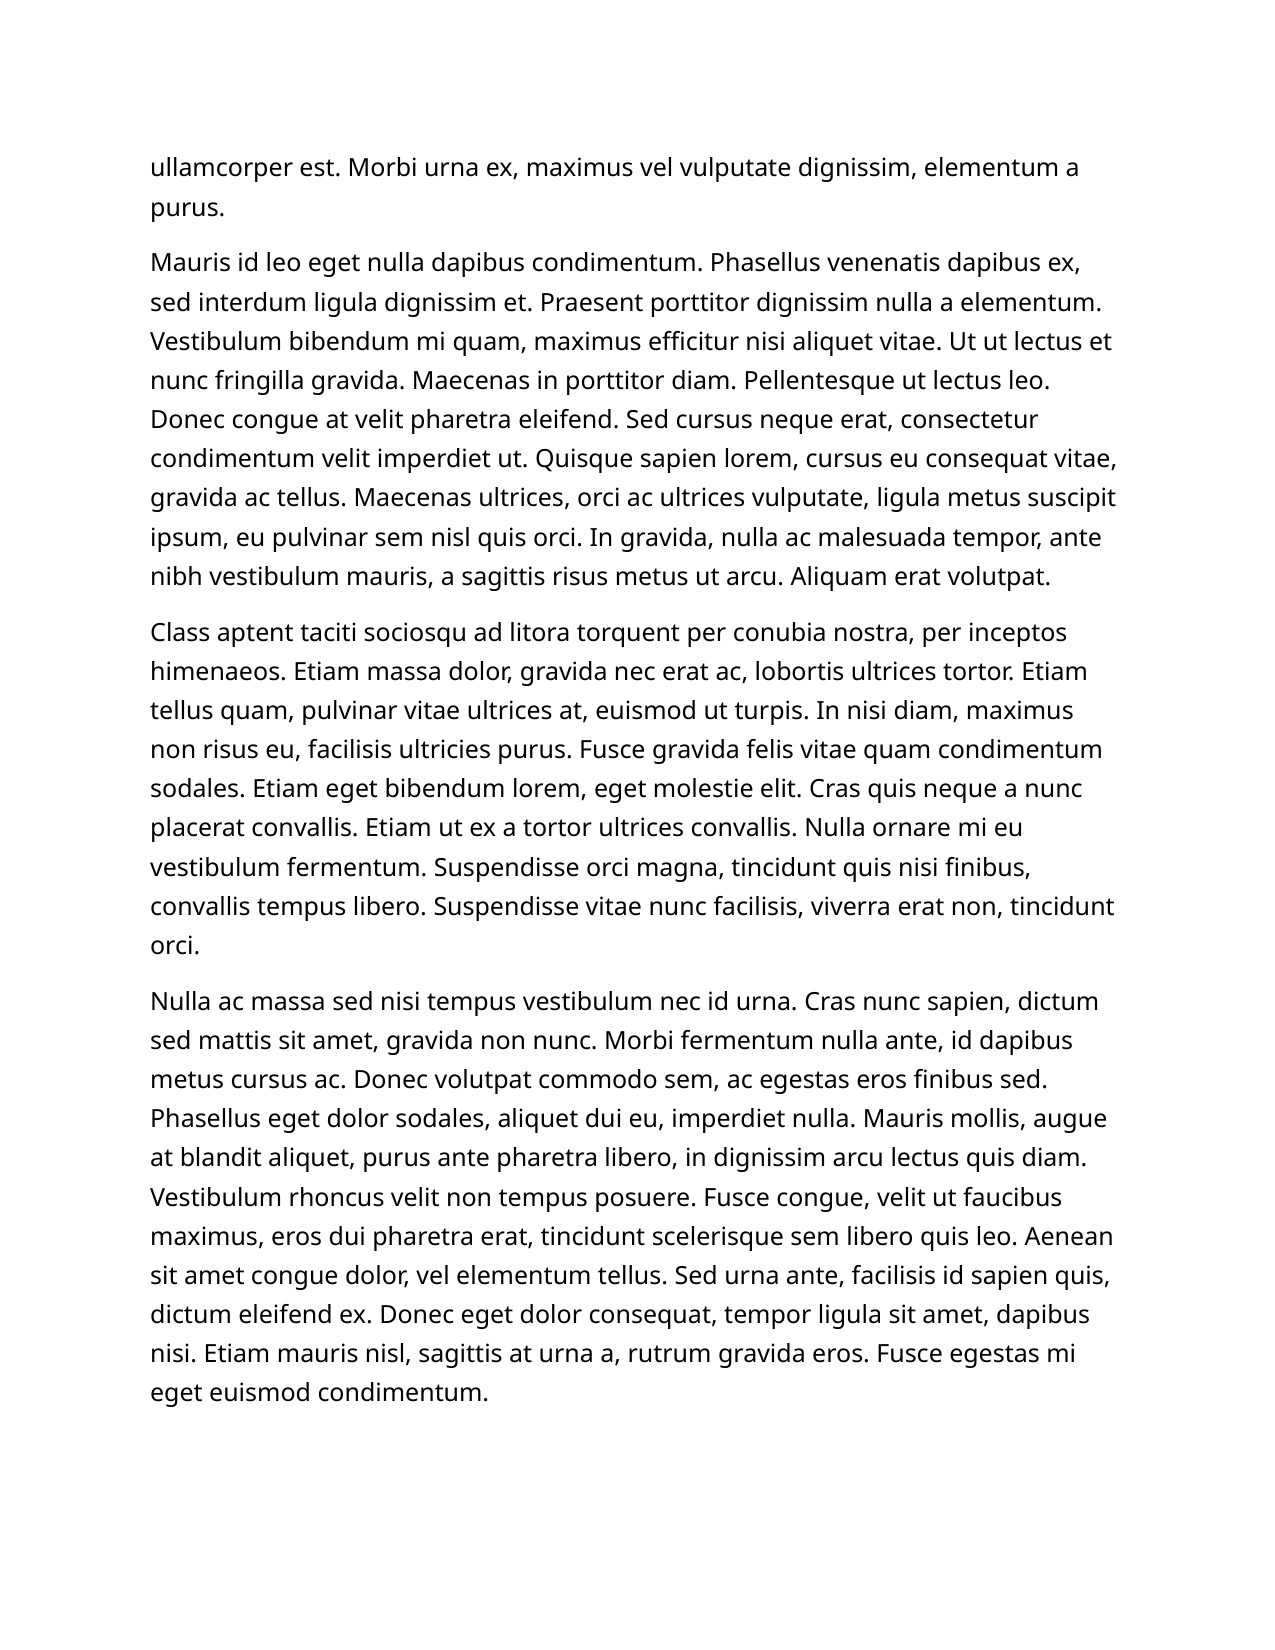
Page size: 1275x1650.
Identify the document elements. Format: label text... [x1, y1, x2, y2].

text Nulla ac massa sed nisi tempus vestibulum nec id urna. Cras nunc sapien, dictum sed mattis sit amet, gravida non nunc. Morbi fermentum nulla ante, id dapibus metus cursus ac. Donec volutpat commodo sem, ac egestas eros finibus sed. Phasellus eget dolor sodales, aliquet dui eu, imperdiet nulla. Mauris mollis, augue at blandit aliquet, purus ante pharetra libero, in dignissim arcu lectus quis diam. Vestibulum rhoncus velit non tempus posuere. Fusce congue, velit ut faucibus maximus, eros dui pharetra erat, tincidunt scelerisque sem libero quis leo. Aenean sit amet congue dolor, vel elementum tellus. Sed urna ante, facilisis id sapien quis, dictum eleifend ex. Donec eget dolor consequat, tempor ligula sit amet, dapibus nisi. Etiam mauris nisl, sagittis at urna a, rutrum gravida eros. Fusce egestas mi eget euismod condimentum. [150, 983, 1125, 1409]
text Mauris id leo eget nulla dapibus condimentum. Phasellus venenatis dapibus ex, sed interdum ligula dignissim et. Praesent porttitor dignissim nulla a elementum. Vestibulum bibendum mi quam, maximus efficitur nisi aliquet vitae. Ut ut lectus et nunc fringilla gravida. Maecenas in porttitor diam. Pellentesque ut lectus leo. Donec congue at velit pharetra eleifend. Sed cursus neque erat, consectetur condimentum velit imperdiet ut. Quisque sapien lorem, cursus eu consequat vitae, gravida ac tellus. Maecenas ultrices, orci ac ultrices vulputate, ligula metus suscipit ipsum, eu pulvinar sem nisl quis orci. In gravida, nulla ac malesuada tempor, ante nibh vestibulum mauris, a sagittis risus metus ut arcu. Aliquam erat volutpat. [150, 245, 1125, 592]
text Class aptent taciti sociosqu ad litora torquent per conubia nostra, per inceptos himenaeos. Etiam massa dolor, gravida nec erat ac, lobortis ultrices tortor. Etiam tellus quam, pulvinar vitae ultrices at, euismod ut turpis. In nisi diam, maximus non risus eu, facilisis ultricies purus. Fusce gravida felis vitae quam condimentum sodales. Etiam eget bibendum lorem, eget molestie elit. Cras quis neque a nunc placerat convallis. Etiam ut ex a tortor ultrices convallis. Nulla ornare mi eu vestibulum fermentum. Suspendisse orci magna, tincidunt quis nisi finibus, convallis tempus libero. Suspendisse vitae nunc facilisis, viverra erat non, tincidunt orci. [150, 614, 1125, 962]
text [150, 150, 1125, 223]
